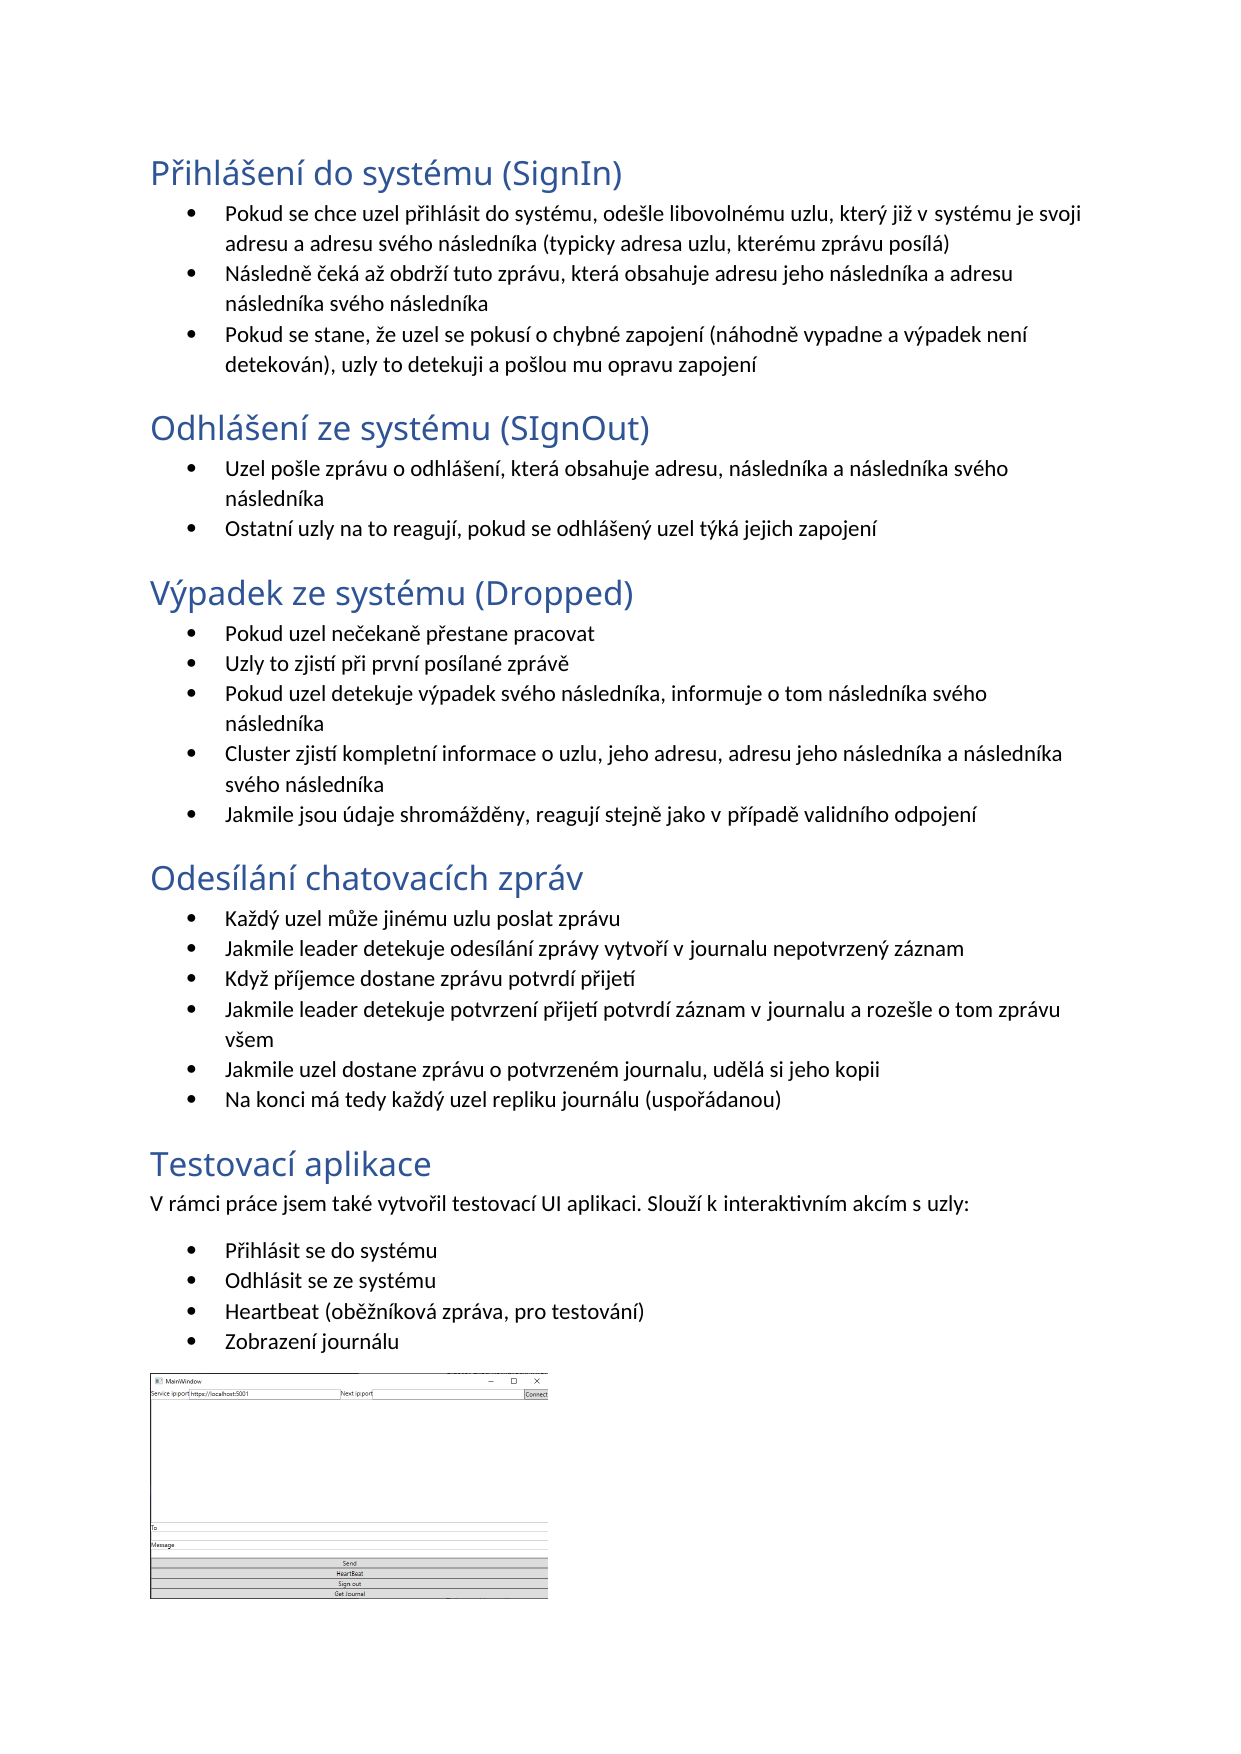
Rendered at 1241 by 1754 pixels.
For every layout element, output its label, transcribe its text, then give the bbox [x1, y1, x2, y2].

list Pokud se chce uzel přihlásit do systému, odešle libovolnému uzlu, který již v systému je svoji adresu a adresu svého následníka (typicky adresa uzlu, kterému zprávu posílá) [187, 199, 1090, 257]
text V rámci práce jsem také vytvořil testovací UI aplikaci. Slouží k interaktivním akcím s uzly: [150, 1189, 1090, 1218]
list Přihlásit se do systému [187, 1236, 1090, 1264]
subtitle Odesílání chatovacích zpráv [150, 855, 1090, 901]
list Uzel pošle zprávu o odhlášení, která obsahuje adresu, následníka a následníka svého následníka [187, 454, 1090, 512]
list Pokud uzel detekuje výpadek svého následníka, informuje o tom následníka svého následníka [187, 679, 1090, 737]
list Každý uzel může jinému uzlu poslat zprávu [187, 904, 1090, 932]
subtitle Testovací aplikace [150, 1141, 1090, 1186]
list Jakmile leader detekuje potvrzení přijetí potvrdí záznam v journalu a rozešle o tom zprávu všem [187, 995, 1090, 1053]
list Pokud se stane, že uzel se pokusí o chybné zapojení (náhodně vypadne a výpadek není detekován), uzly to detekuji a pošlou mu opravu zapojení [187, 320, 1090, 378]
list Na konci má tedy každý uzel repliku journálu (uspořádanou) [187, 1085, 1090, 1113]
list Jakmile leader detekuje odesílání zprávy vytvoří v journalu nepotvrzený záznam [187, 934, 1090, 962]
list Uzly to zjistí při první posílané zprávě [187, 649, 1090, 677]
subtitle Výpadek ze systému (Dropped) [150, 570, 1090, 615]
list Následně čeká až obdrží tuto zprávu, která obsahuje adresu jeho následníka a adresu následníka svého následníka [187, 259, 1090, 318]
list Zobrazení journálu [187, 1327, 1090, 1355]
list Cluster zjistí kompletní informace o uzlu, jeho adresu, adresu jeho následníka a následníka svého následníka [187, 739, 1090, 798]
list Jakmile jsou údaje shromážděny, reagují stejně jako v případě validního odpojení [187, 800, 1090, 828]
list Když příjemce dostane zprávu potvrdí přijetí [187, 964, 1090, 993]
list Jakmile uzel dostane zprávu o potvrzeném journalu, udělá si jeho kopii [187, 1055, 1090, 1083]
list Ostatní uzly na to reagují, pokud se odhlášený uzel týká jejich zapojení [187, 514, 1090, 543]
subtitle Přihlášení do systému (SignIn) [150, 150, 1090, 195]
list Heartbeat (oběžníková zpráva, pro testování) [187, 1297, 1090, 1325]
list Pokud uzel nečekaně přestane pracovat [187, 619, 1090, 647]
picture [150, 1373, 548, 1599]
list Odhlásit se ze systému [187, 1267, 1090, 1295]
subtitle Odhlášení ze systému (SIgnOut) [150, 405, 1090, 451]
